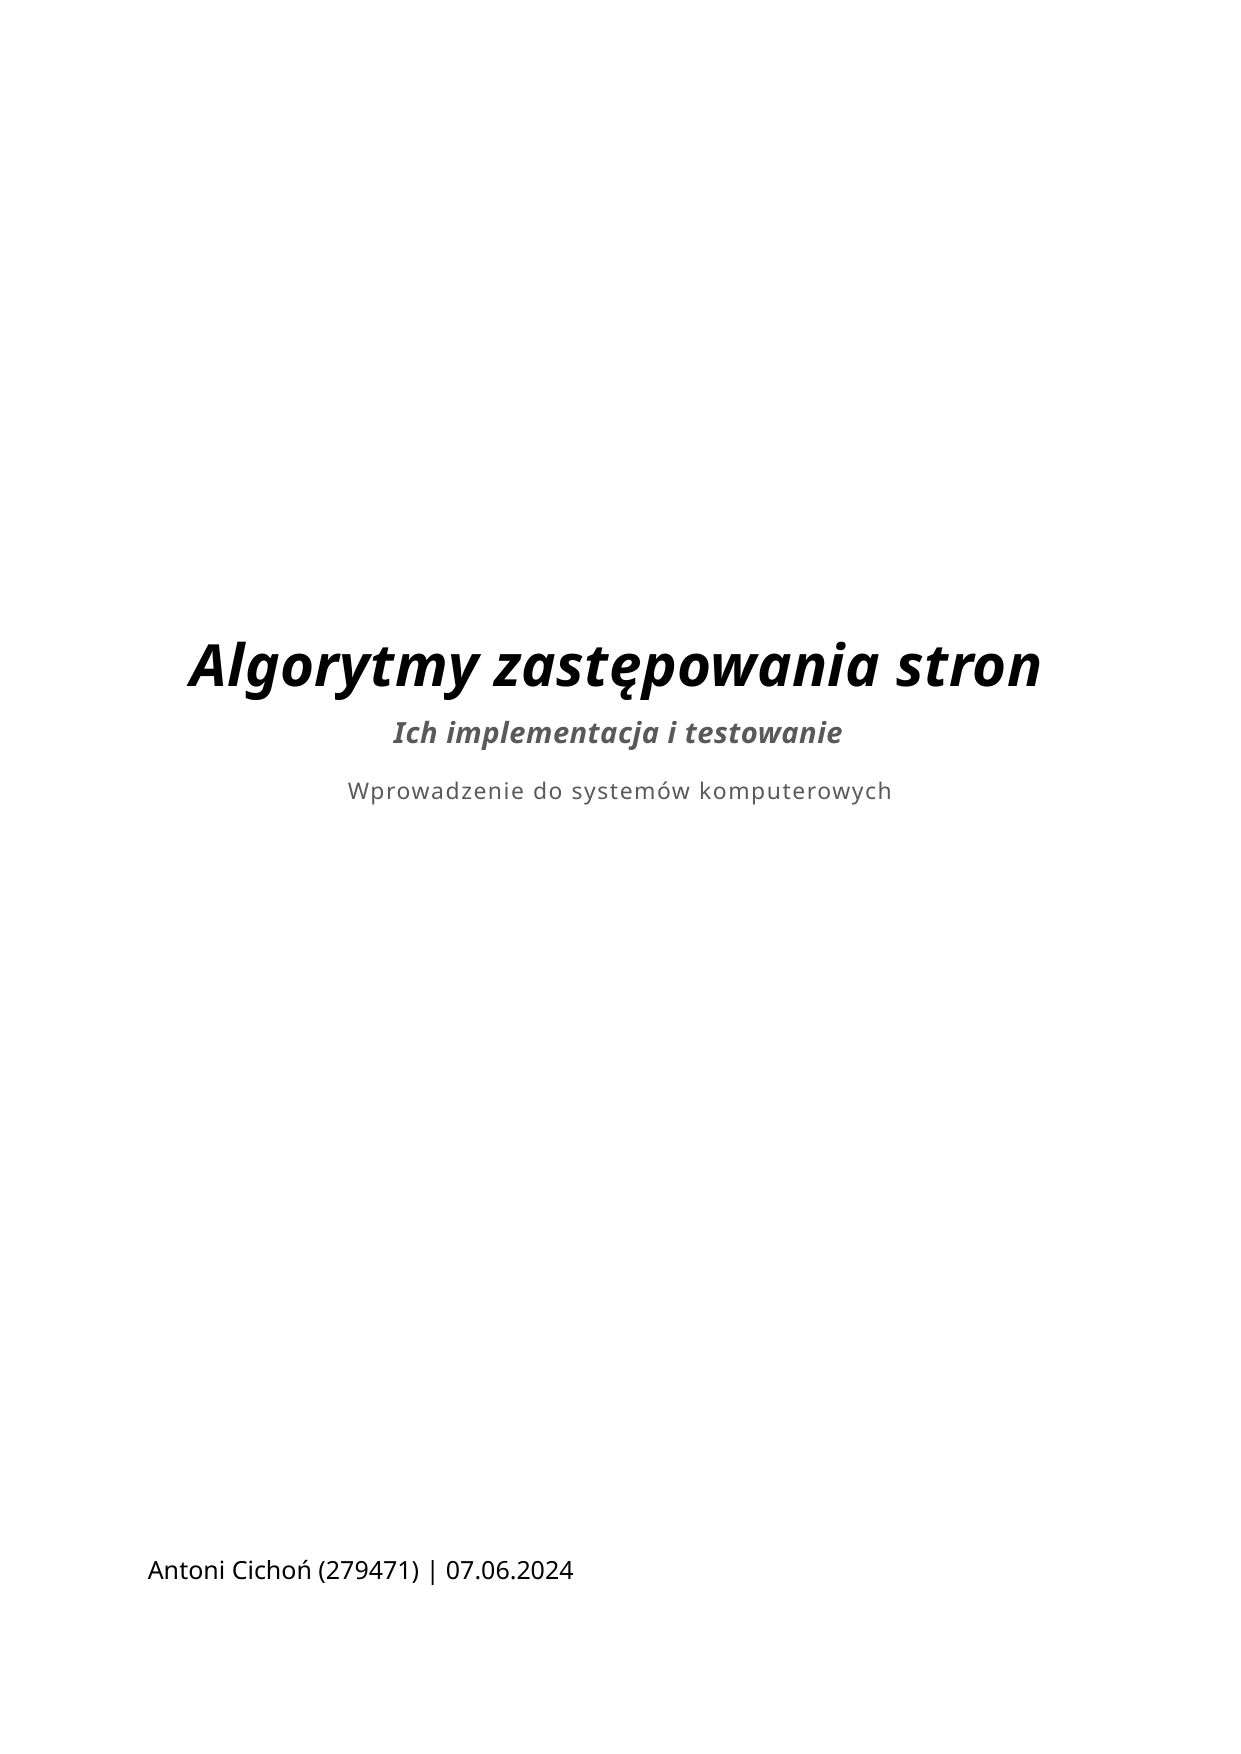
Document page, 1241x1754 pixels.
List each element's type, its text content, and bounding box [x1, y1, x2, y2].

subtitle Ich implementacja i testowanie [148, 712, 1093, 752]
subtitle Wprowadzenie do systemów komputerowych [148, 774, 1093, 806]
title Algorytmy zastępowania stron [148, 624, 1093, 704]
text Antoni Cichoń (279471) | 07.06.2024 [148, 1553, 1093, 1587]
